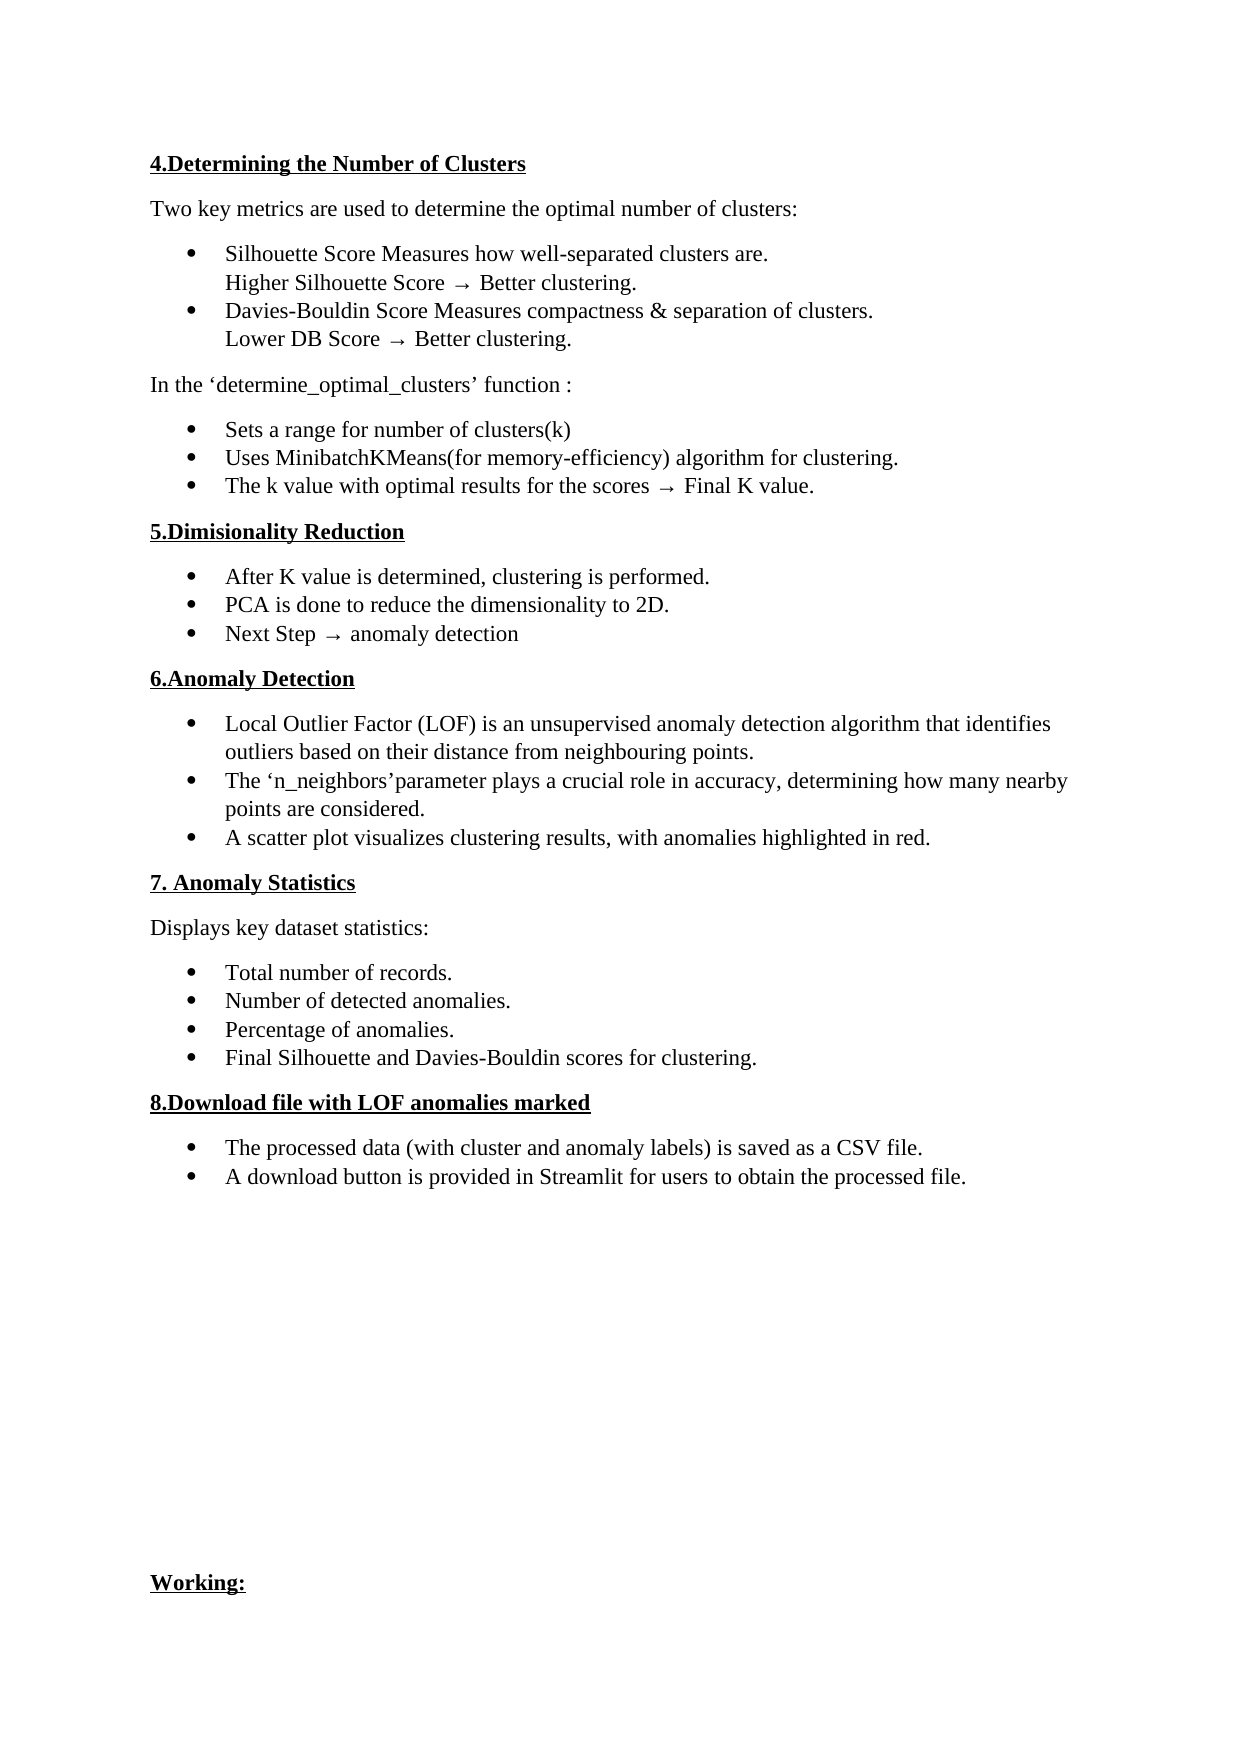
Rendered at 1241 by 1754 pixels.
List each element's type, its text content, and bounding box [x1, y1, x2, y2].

list Davies-Bouldin Score Measures compactness & separation of clusters. [187, 297, 1090, 323]
text Two key metrics are used to determine the optimal number of clusters: [150, 195, 1090, 221]
text 4.Determining the Number of Clusters [150, 150, 1090, 176]
text In the ‘determine_optimal_clusters’ function : [150, 371, 1090, 397]
text 8.Download file with LOF anomalies marked [150, 1089, 1090, 1116]
list Silhouette Score Measures how well-separated clusters are. [187, 240, 1090, 267]
list A scatter plot visualizes clustering results, with anomalies highlighted in red. [187, 824, 1090, 850]
list The processed data (with cluster and anomaly labels) is saved as a CSV file. [187, 1134, 1090, 1161]
list PCA is done to reduce the dimensionality to 2D. [187, 591, 1090, 618]
list Sets a range for number of clusters(k) [187, 416, 1090, 442]
text 6.Anomaly Detection [150, 665, 1090, 691]
list Uses MinibatchKMeans(for memory-efficiency) algorithm for clustering. [187, 444, 1090, 471]
text 5.Dimisionality Reduction [150, 518, 1090, 544]
list Final Silhouette and Davies-Bouldin scores for clustering. [187, 1044, 1090, 1071]
list A download button is provided in Streamlit for users to obtain the processed file. [187, 1163, 1090, 1189]
text Working: [150, 1569, 1090, 1595]
list Higher Silhouette Score → Better clustering. [225, 269, 1090, 295]
text Displays key dataset statistics: [150, 914, 1090, 940]
list Total number of records. [187, 959, 1090, 985]
list Local Outlier Factor (LOF) is an unsupervised anomaly detection algorithm that identifies outliers based on their distance from neighbouring points. [187, 710, 1090, 765]
list The k value with optimal results for the scores → Final K value. [187, 473, 1090, 499]
list Next Step → anomaly detection [187, 620, 1090, 646]
list Number of detected anomalies. [187, 987, 1090, 1014]
list The ‘n_neighbors’parameter plays a crucial role in accuracy, determining how many nearby points are considered. [187, 767, 1090, 822]
list Percentage of anomalies. [187, 1016, 1090, 1042]
text 7. Anomaly Statistics [150, 869, 1090, 895]
list Lower DB Score → Better clustering. [225, 326, 1090, 352]
list After K value is determined, clustering is performed. [187, 563, 1090, 589]
